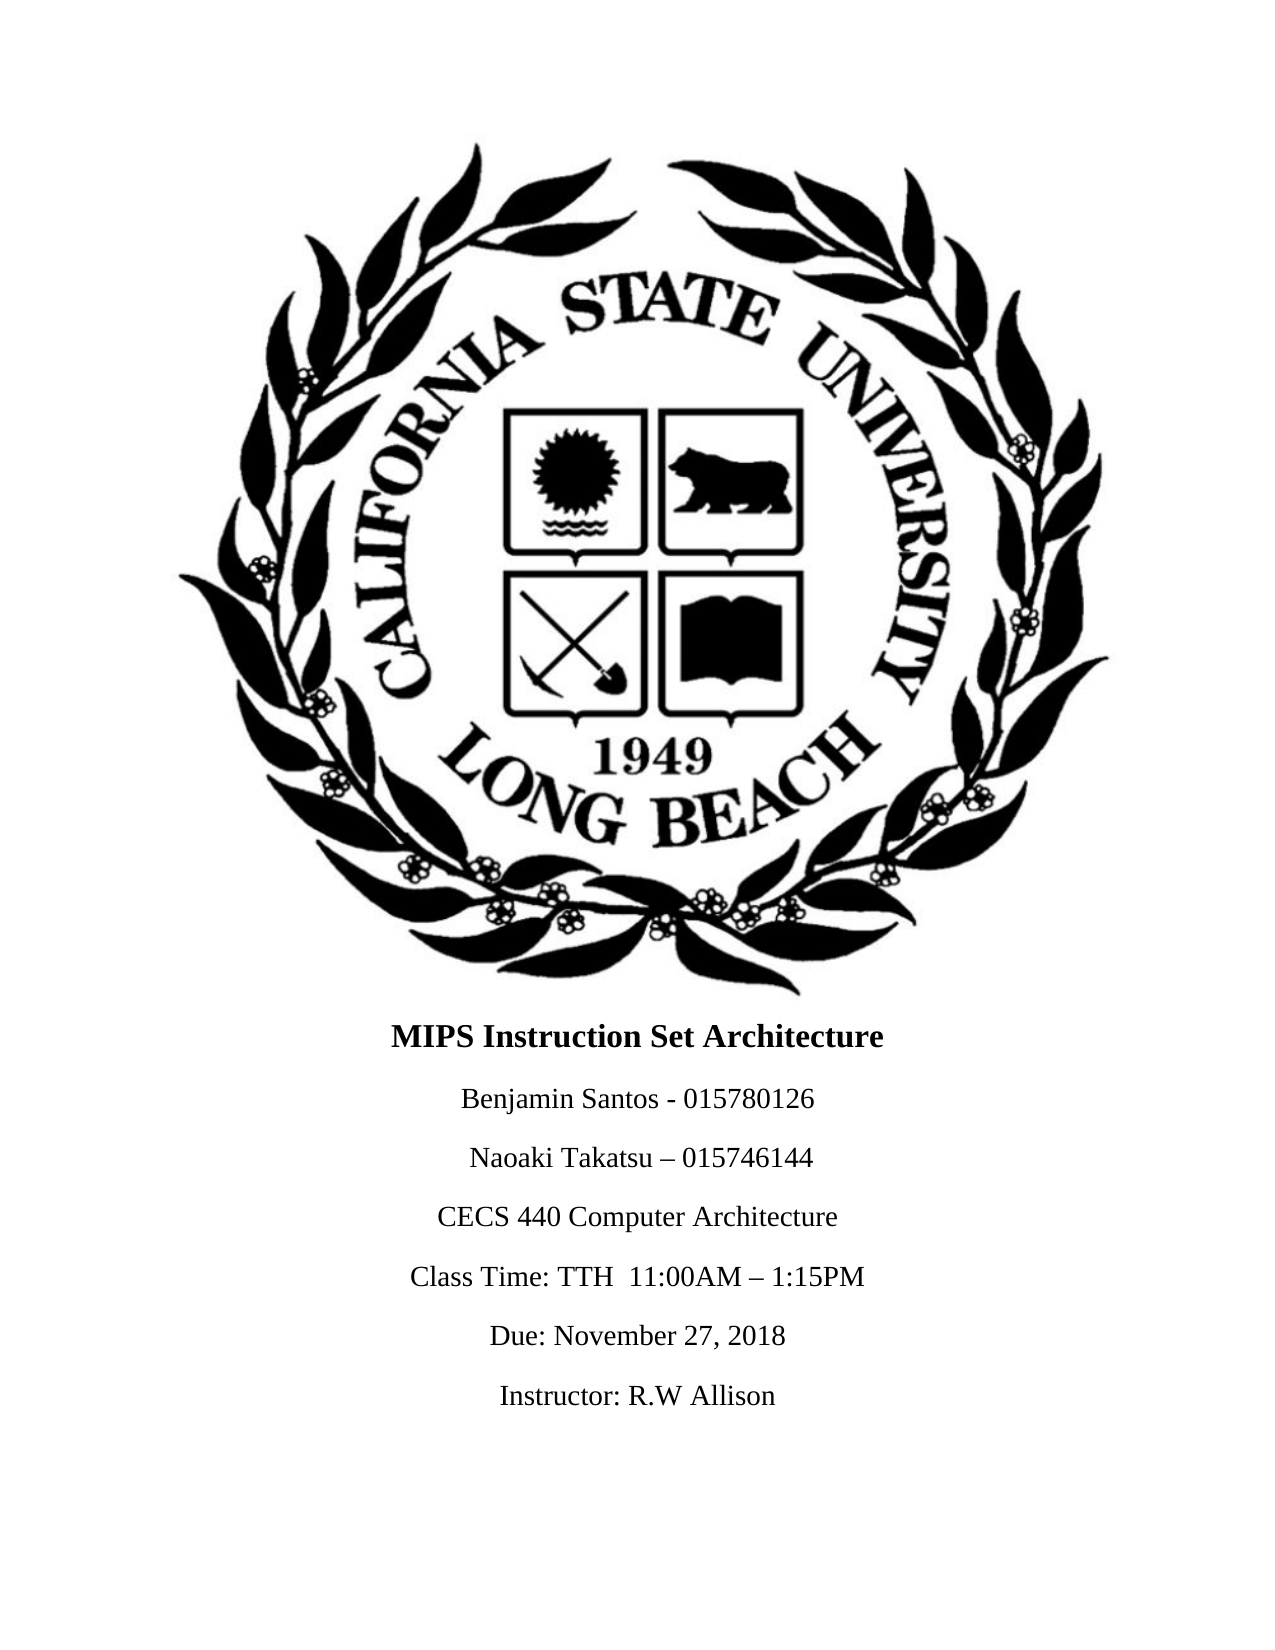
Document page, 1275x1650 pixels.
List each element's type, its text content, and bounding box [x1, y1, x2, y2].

text Instructor: R.W Allison [150, 1378, 1125, 1411]
text MIPS Instruction Set Architecture [150, 1016, 1125, 1054]
picture [150, 125, 1125, 1011]
text Due: November 27, 2018 [150, 1318, 1125, 1352]
text Benjamin Santos - 015780126 [150, 1081, 1125, 1114]
text CECS 440 Computer Architecture [150, 1199, 1125, 1233]
text Class Time: TTH 11:00AM – 1:15PM [150, 1259, 1125, 1292]
text Naoaki Takatsu – 015746144 [150, 1140, 1125, 1174]
